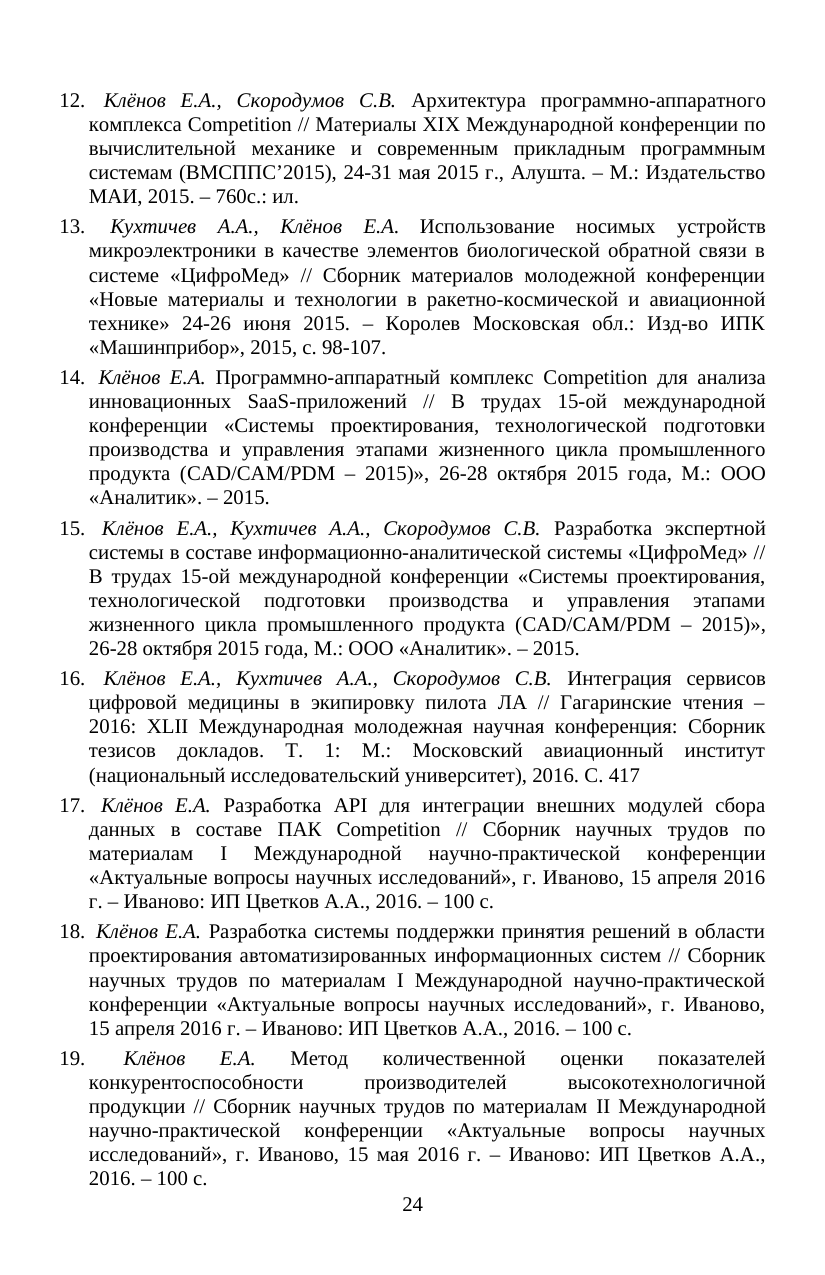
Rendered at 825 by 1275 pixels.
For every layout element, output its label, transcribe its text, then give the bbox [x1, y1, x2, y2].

list Клёнов Е.А., Кухтичев А.А., Скородумов С.В. Разработка экспертной системы в составе информационно-аналитической системы «ЦифроМед» // В трудах 15-ой международной конференции «Системы проектирования, технологической подготовки производства и управления этапами жизненного цикла промышленного продукта (CAD/CAM/PDM – 2015)», 26-28 октября 2015 года, М.: ООО «Аналитик». – 2015. [59, 516, 766, 660]
list Клёнов Е.А., Скородумов С.В. Архитектура программно-аппаратного комплекса Competition // Материалы XIX Международной конференции по вычислительной механике и современным прикладным программным системам (ВМСППС’2015), 24-31 мая ., Алушта. – М.: Издательство МАИ, 2015. – 760с.: ил. [59, 88, 766, 208]
list Кухтичев А.А., Клёнов Е.А. Использование носимых устройств микроэлектроники в качестве элементов биологической обратной связи в системе «ЦифроМед» // Сборник материалов молодежной конференции «Новые материалы и технологии в ракетно-космической и авиационной технике» 24-26 июня 2015. – Королев Московская обл.: Изд-во ИПК «Машинприбор», 2015, с. 98-107. [59, 214, 766, 359]
list Клёнов Е.А. Разработка системы поддержки принятия решений в области проектирования автоматизированных информационных систем // Сборник научных трудов по материалам I Международной научно-практической конференции «Актуальные вопросы научных исследований», г. Иваново, 15 апреля . – Иваново: ИП Цветков А.А., 2016. – 100 с. [59, 919, 766, 1040]
list Клёнов Е.А. Разработка API для интеграции внешних модулей сбора данных в составе ПАК Competition // Сборник научных трудов по материалам I Международной научно-практической конференции «Актуальные вопросы научных исследований», г. Иваново, 15 апреля . – Иваново: ИП Цветков А.А., 2016. – 100 с. [59, 793, 766, 913]
list Клёнов Е.А. Программно-аппаратный комплекс Competition для анализа инновационных SaaS-приложений // В трудах 15-ой международной конференции «Системы проектирования, технологической подготовки производства и управления этапами жизненного цикла промышленного продукта (CAD/CAM/PDM – 2015)», 26-28 октября 2015 года, М.: ООО «Аналитик». – 2015. [59, 365, 766, 509]
list Клёнов Е.А. Метод количественной оценки показателей конкурентоспособности производителей высокотехнологичной продукции // Сборник научных трудов по материалам II Международной научно-практической конференции «Актуальные вопросы научных исследований», г. Иваново, 15 мая . – Иваново: ИП Цветков А.А., 2016. – 100 с. [59, 1046, 766, 1190]
list Клёнов Е.А., Кухтичев А.А., Скородумов С.В. Интеграция сервисов цифровой медицины в экипировку пилота ЛА // Гагаринские чтения – 2016: XLII Международная молодежная научная конференция: Сборник тезисов докладов. Т. 1: М.: Московский авиационный институт (национальный исследовательский университет), 2016. С. 417 [59, 666, 766, 787]
